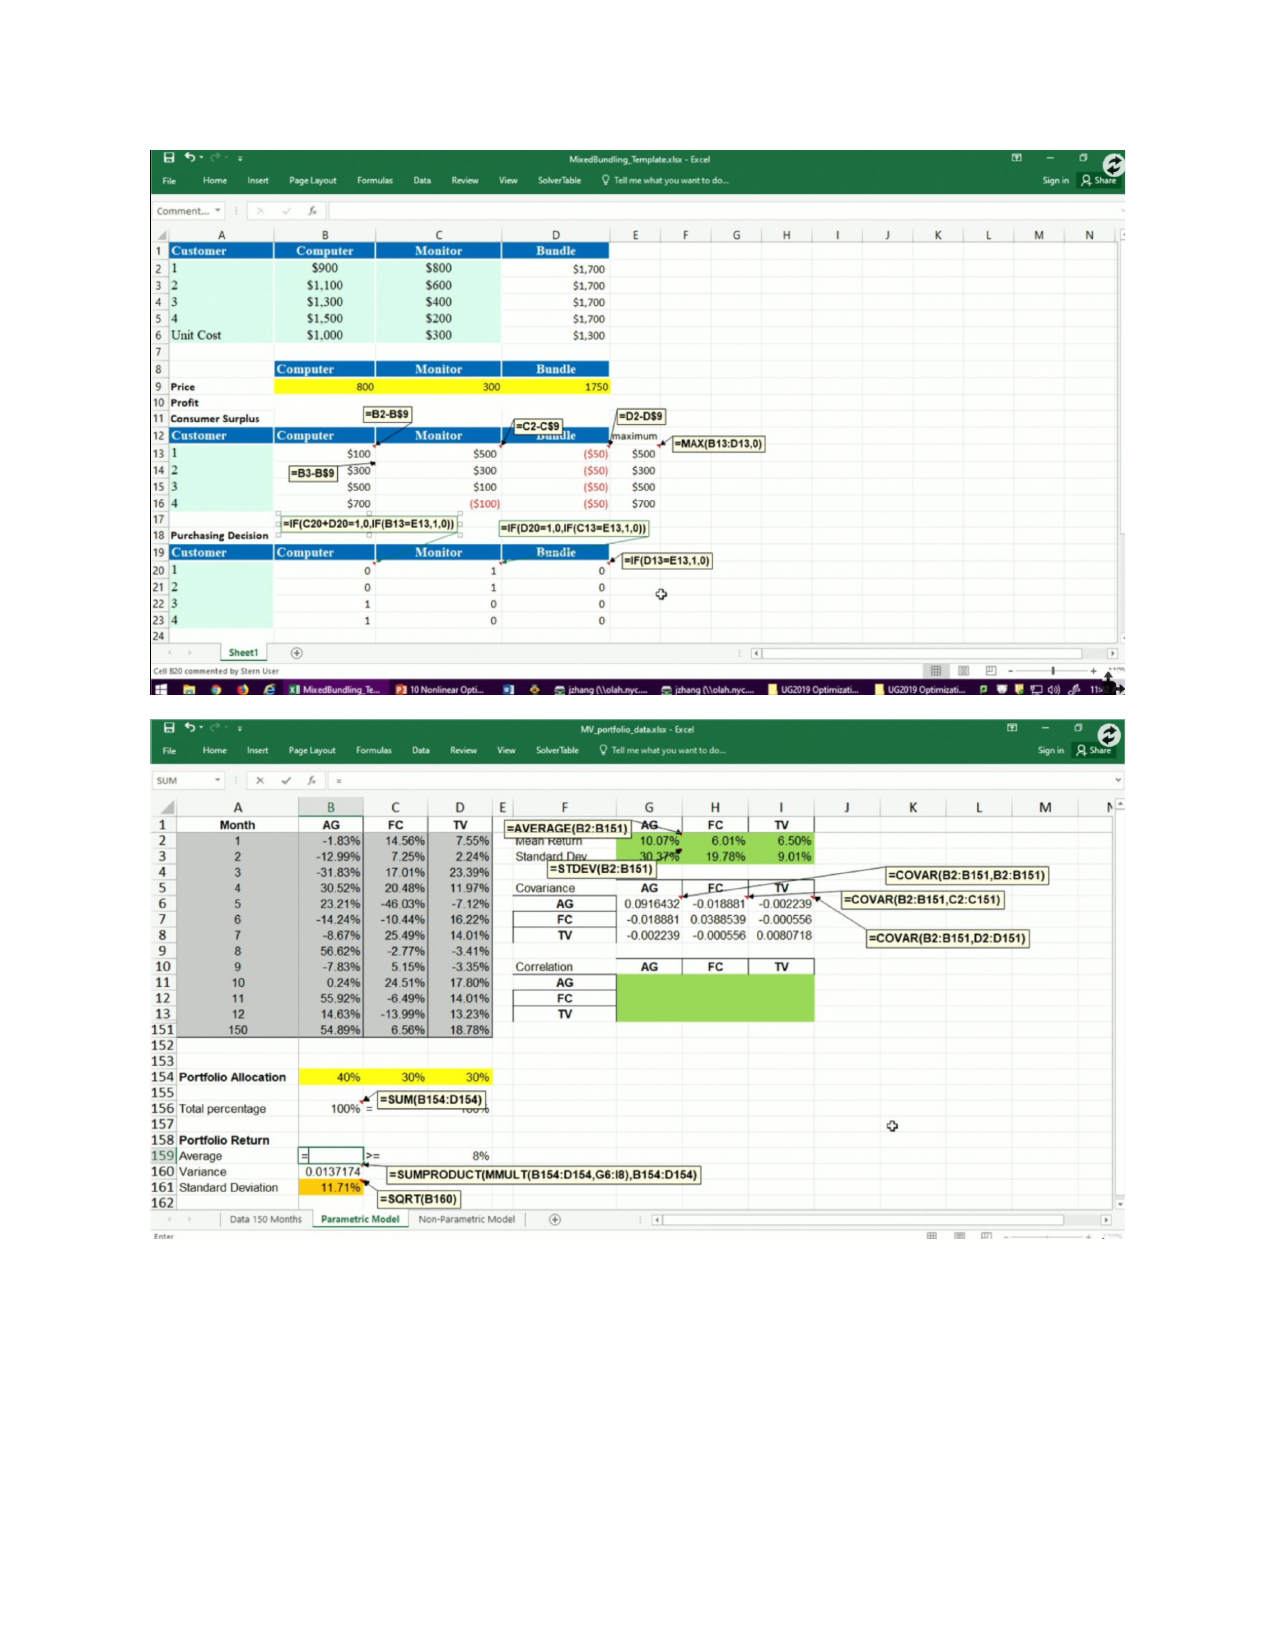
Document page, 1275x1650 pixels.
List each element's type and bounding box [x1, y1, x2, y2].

picture [150, 719, 1125, 1239]
picture [150, 150, 1125, 695]
